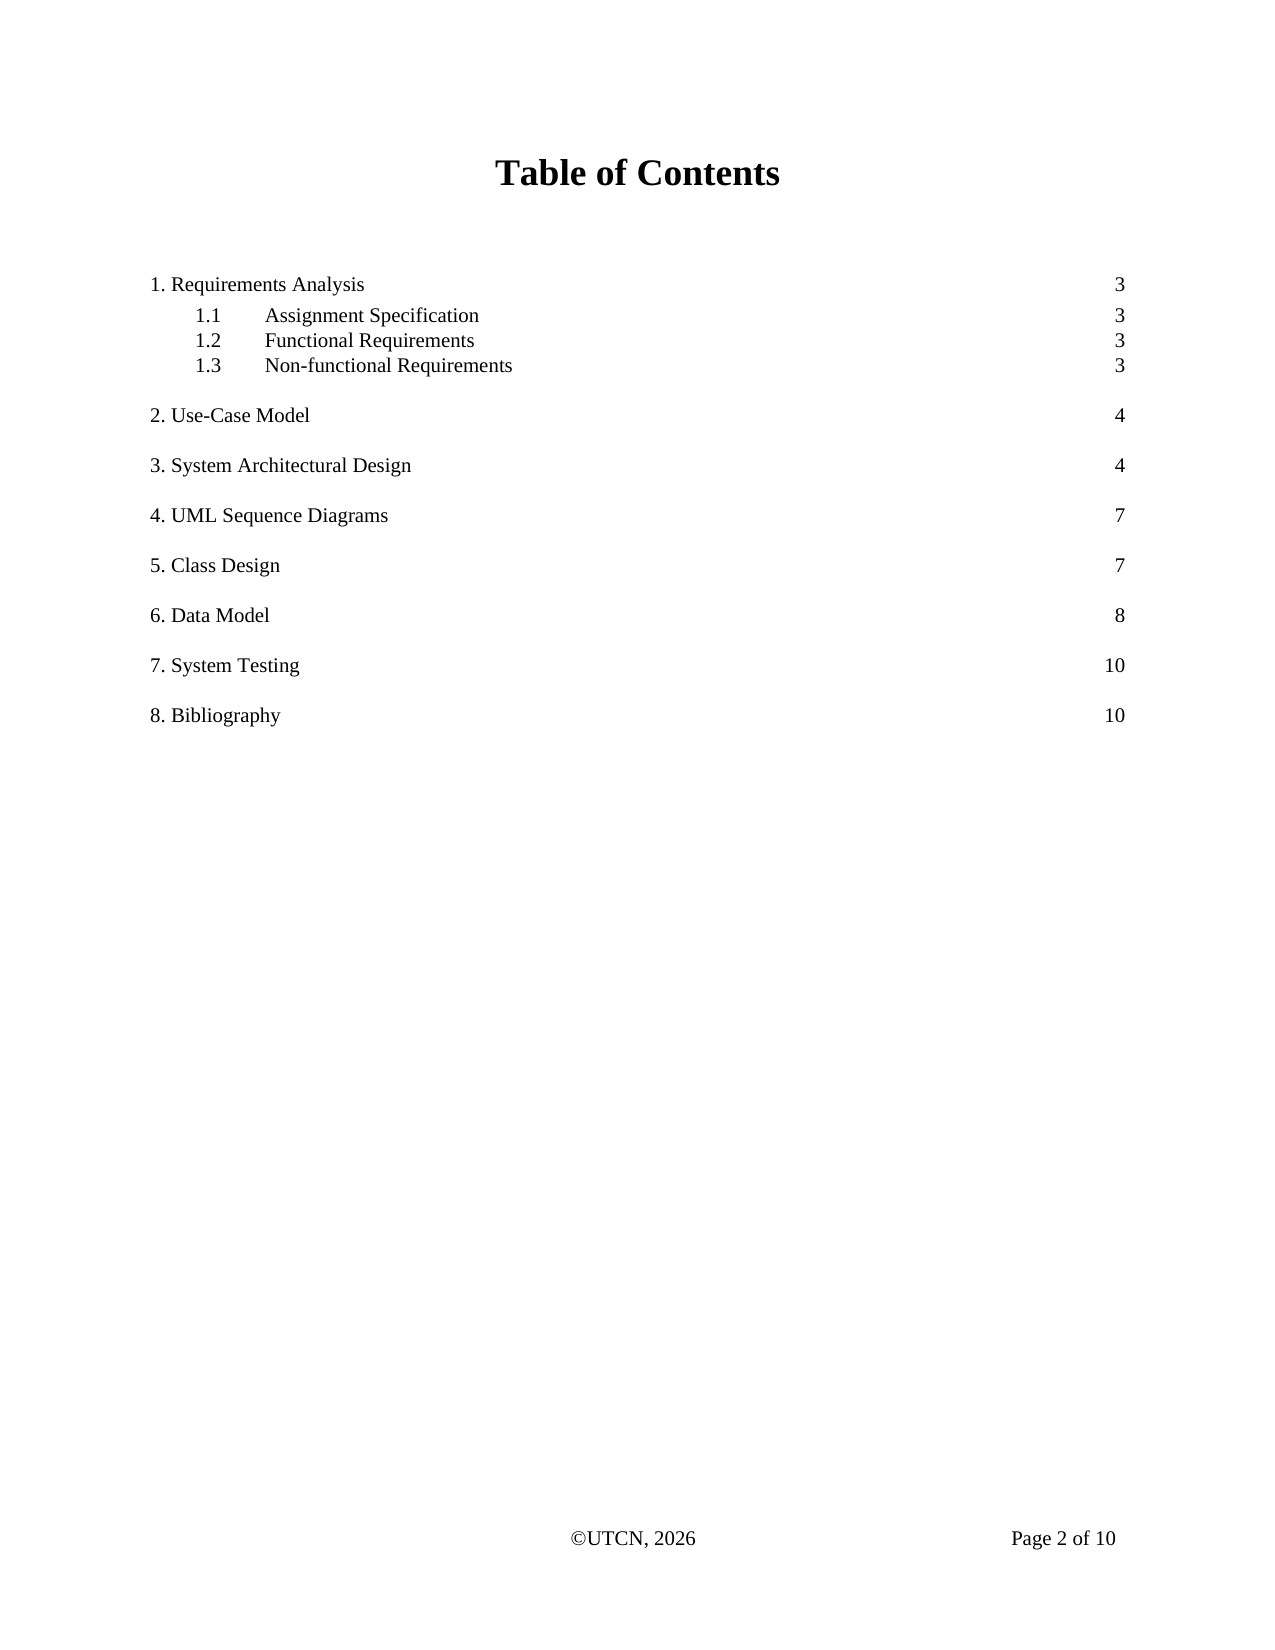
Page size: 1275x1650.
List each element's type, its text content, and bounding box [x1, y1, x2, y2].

text 6. Data Model 8 [150, 602, 1050, 627]
text 8. Bibliography 10 [150, 702, 1050, 727]
text 1.2 Functional Requirements 3 [195, 327, 1050, 352]
text 4. UML Sequence Diagrams 7 [150, 502, 1050, 527]
text 2. Use-Case Model 4 [150, 402, 1050, 427]
text 5. Class Design 7 [150, 552, 1050, 577]
text 3. System Architectural Design 4 [150, 452, 1050, 477]
title Table of Contents [150, 150, 1125, 193]
text 1.3 Non-functional Requirements 3 [195, 352, 1050, 377]
text 1.1 Assignment Specification 3 [195, 302, 1050, 327]
text 1. Requirements Analysis 3 [150, 271, 1050, 296]
text 7. System Testing 10 [150, 652, 1050, 677]
